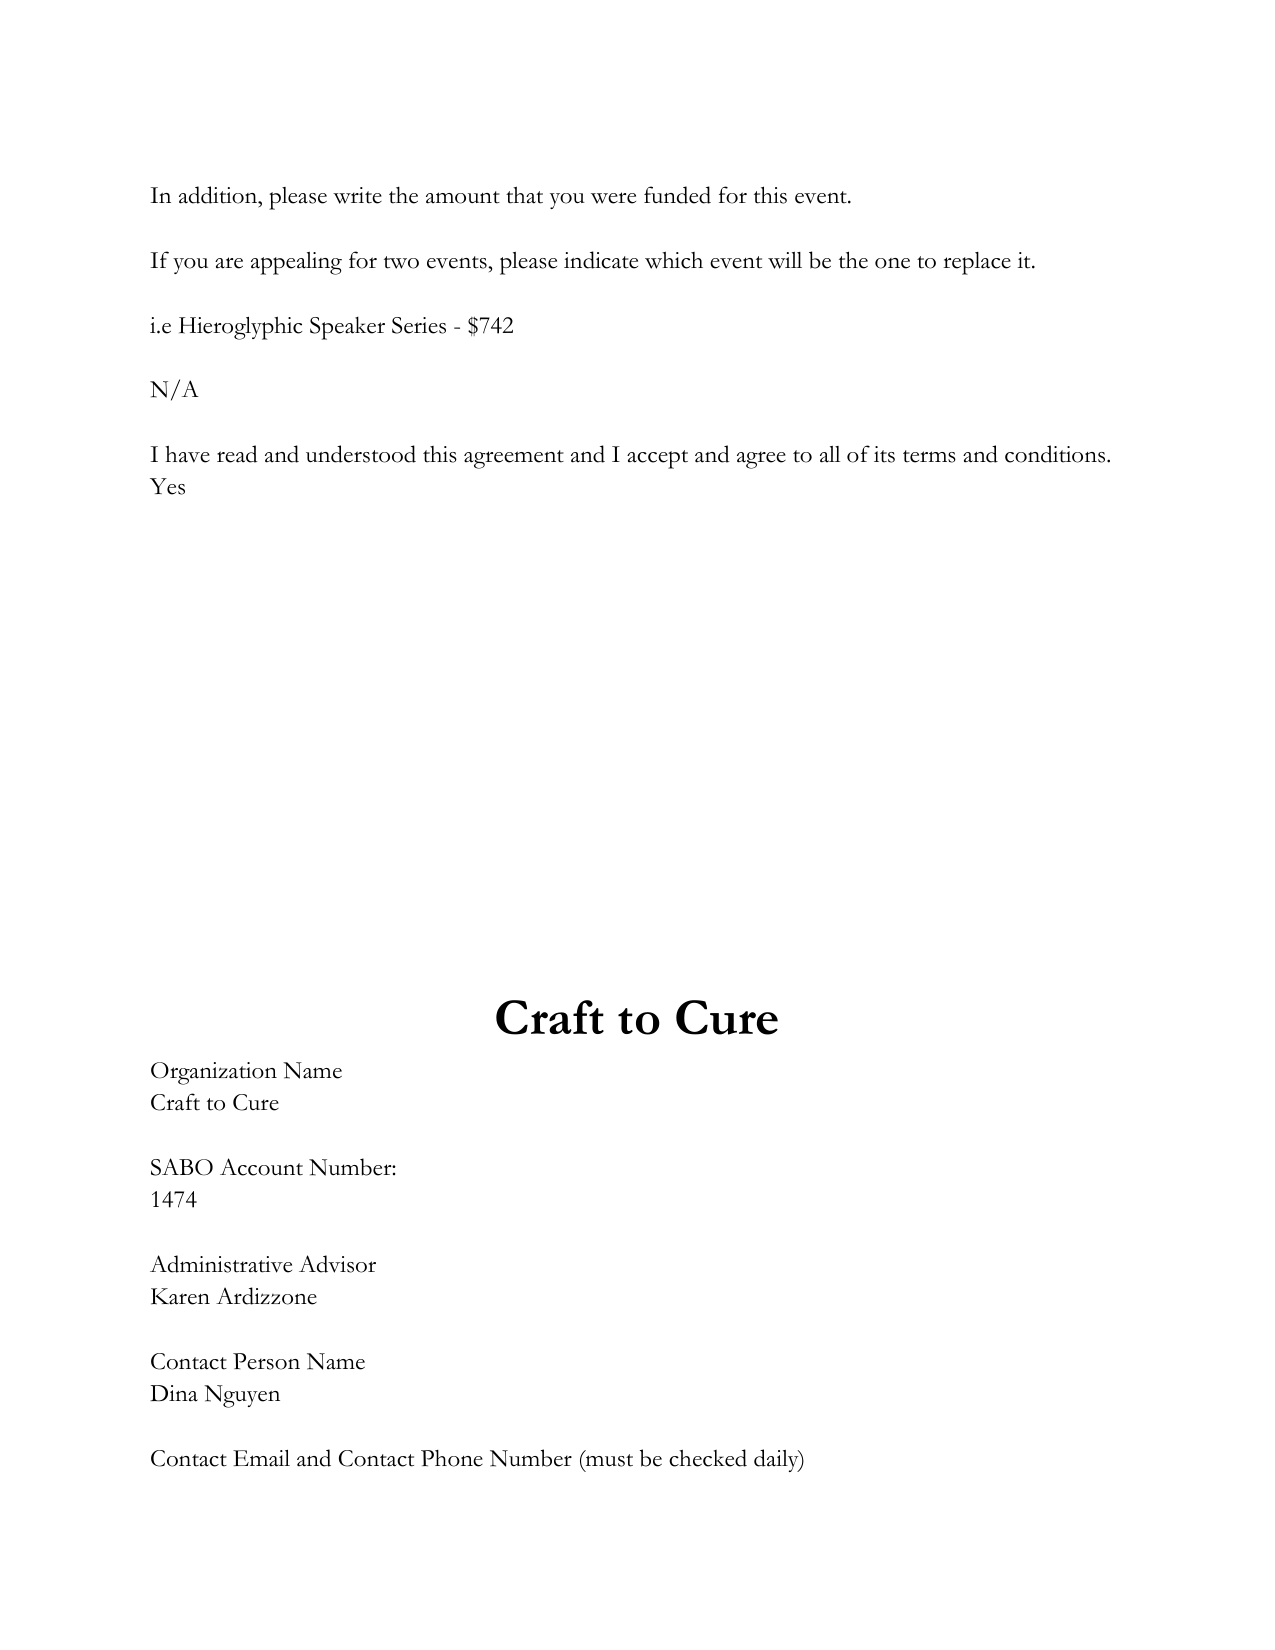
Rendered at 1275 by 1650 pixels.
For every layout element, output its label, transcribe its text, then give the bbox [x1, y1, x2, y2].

text 1474 [150, 1186, 1125, 1214]
text Contact Person Name [150, 1348, 1125, 1376]
text Yes [150, 473, 1125, 501]
text In addition, please write the amount that you were funded for this event. [150, 182, 1125, 210]
text Craft to Cure [150, 1089, 1125, 1117]
text If you are appealing for two events, please indicate which event will be the one to replace it. [150, 247, 1125, 275]
text Karen Ardizzone [150, 1283, 1125, 1311]
text Contact Email and Contact Phone Number (must be checked daily) [150, 1444, 1125, 1473]
text I have read and understood this agreement and I accept and agree to all of its terms and conditions. [150, 441, 1125, 469]
text Dina Nguyen [150, 1380, 1125, 1408]
text Organization Name [150, 1057, 1125, 1085]
text Administrative Advisor [150, 1251, 1125, 1279]
text N/A [150, 376, 1125, 404]
text i.e Hieroglyphic Speaker Series - $742 [150, 311, 1125, 339]
text Craft to Cure [150, 989, 1125, 1048]
text SABO Account Number: [150, 1154, 1125, 1182]
